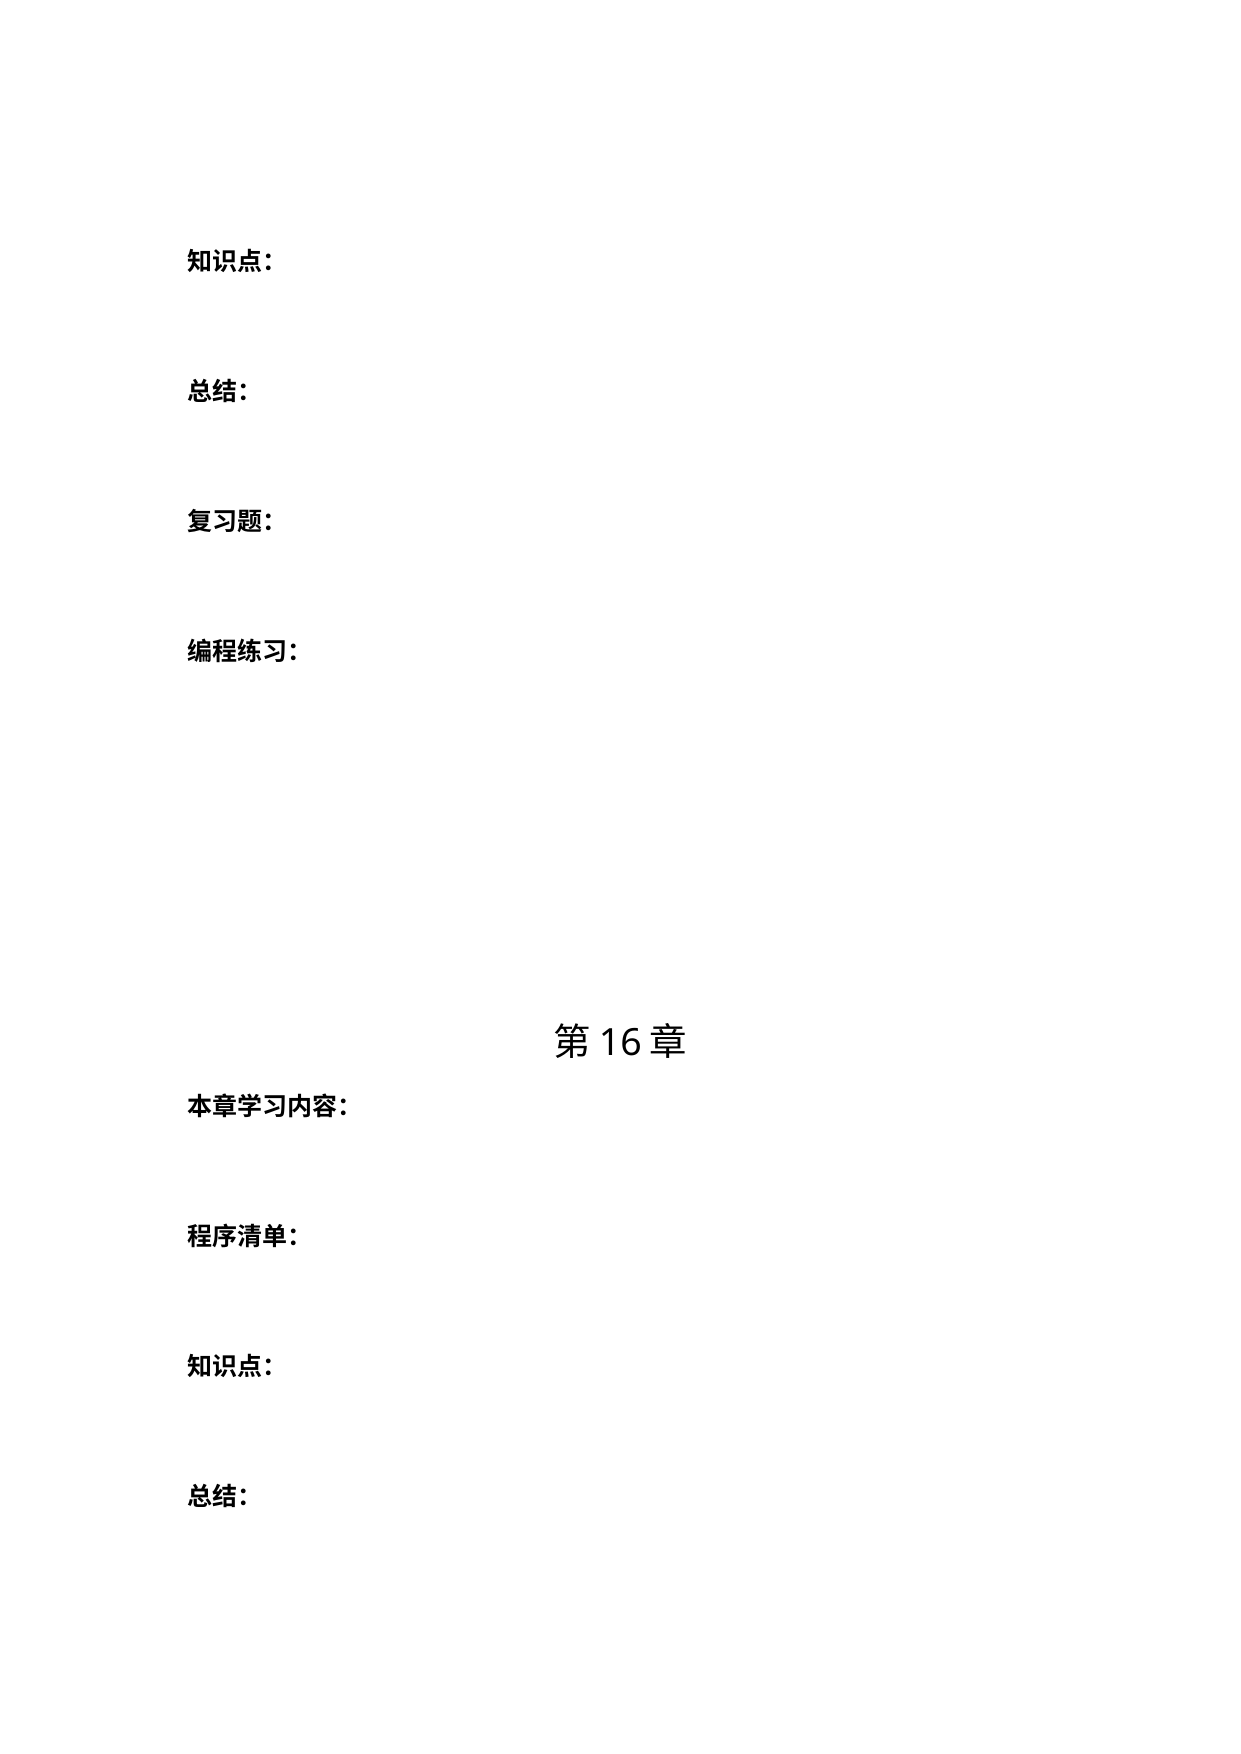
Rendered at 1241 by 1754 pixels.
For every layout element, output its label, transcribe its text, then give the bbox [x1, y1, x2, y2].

text 编程练习： [187, 617, 1053, 682]
text 本章学习内容： [187, 1072, 1053, 1137]
text 知识点： [187, 1332, 1053, 1397]
text 知识点： [187, 227, 1053, 292]
text 复习题： [187, 487, 1053, 552]
text 程序清单： [187, 1202, 1053, 1267]
text 总结： [187, 1462, 1053, 1527]
text 总结： [187, 357, 1053, 422]
text 第16章 [187, 1007, 1053, 1072]
